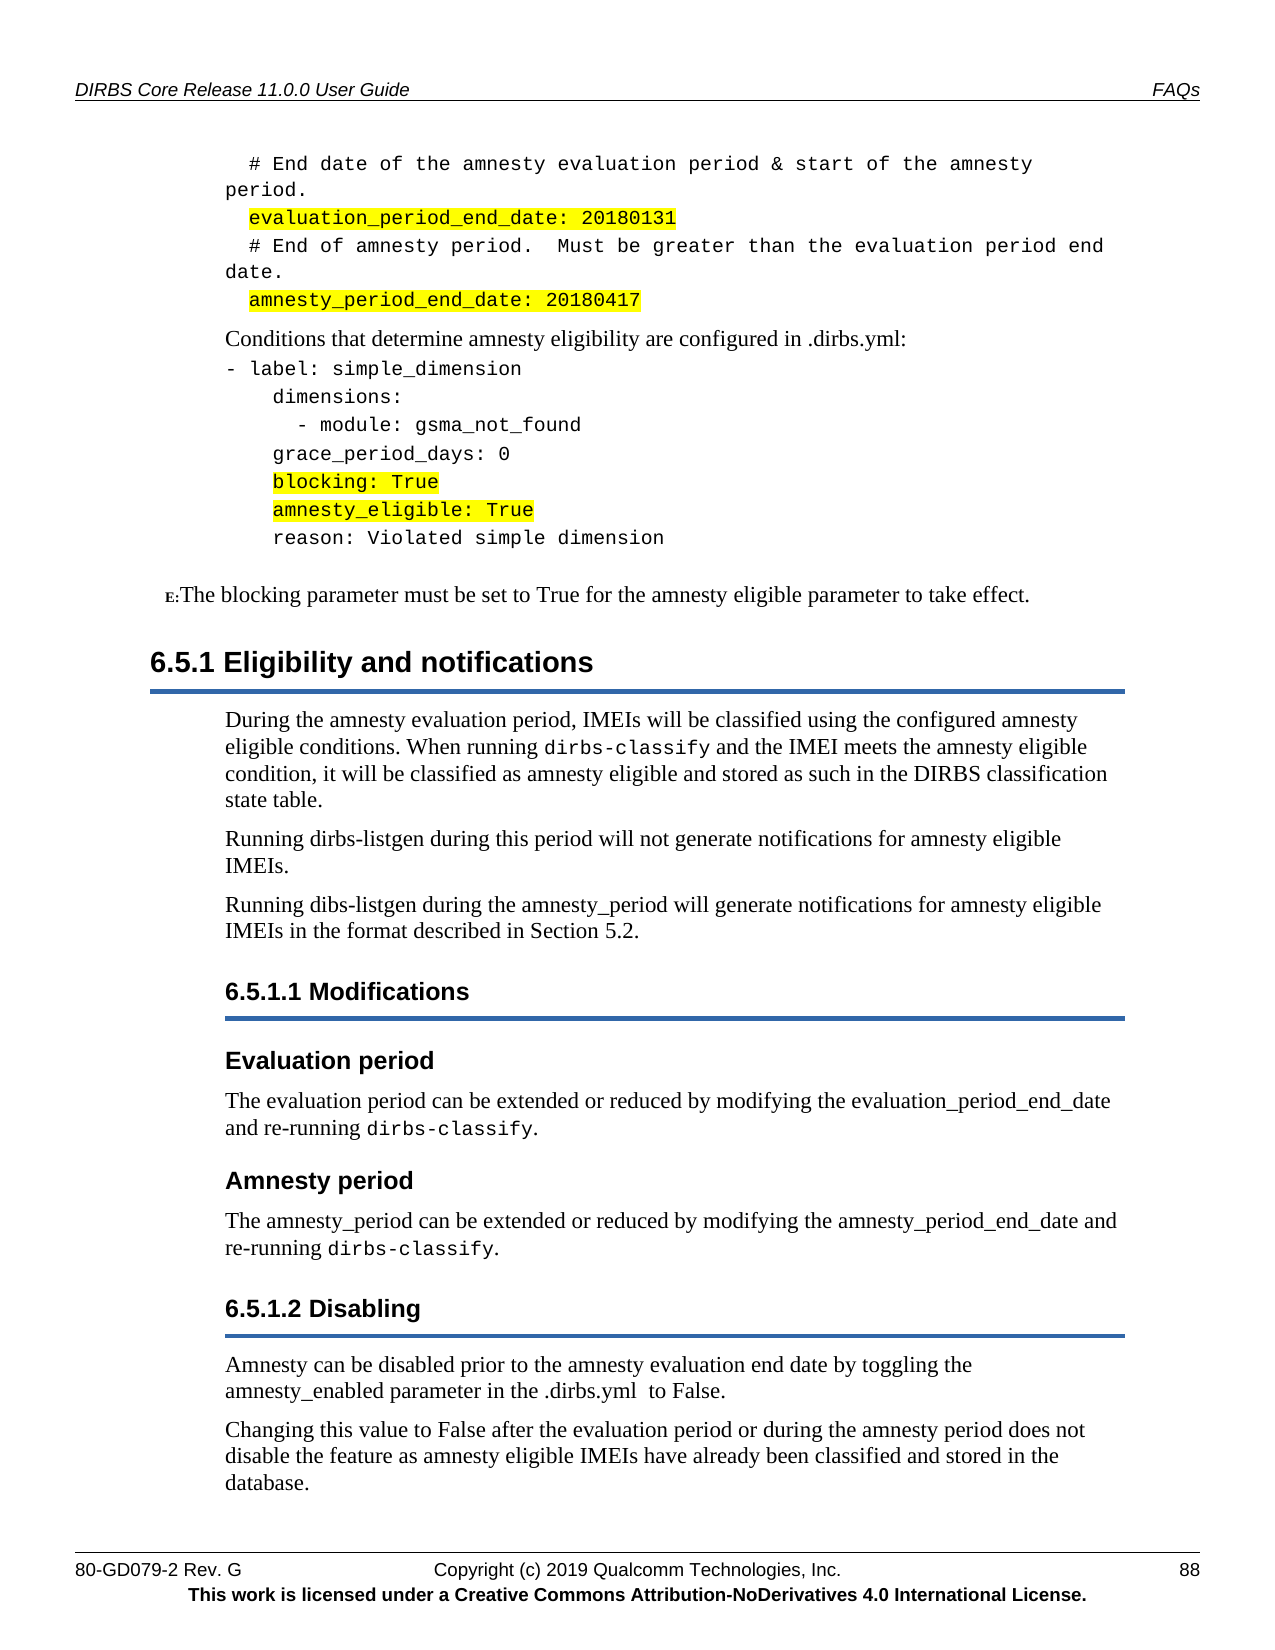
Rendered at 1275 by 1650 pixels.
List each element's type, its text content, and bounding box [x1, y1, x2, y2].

text Running dirbs-listgen during this period will not generate notifications for amnesty eligible IMEIs. [225, 825, 1125, 878]
text The amnesty_period can be extended or reduced by modifying the amnesty_period_end_date and re-running dirbs-classify. [225, 1207, 1125, 1261]
text - label: simple_dimension [225, 356, 1125, 382]
text Amnesty can be disabled prior to the amnesty evaluation end date by toggling the amnesty_enabled parameter in the .dirbs.yml to False. [225, 1351, 1125, 1403]
text - module: gsma_not_found [225, 412, 1125, 438]
text grace_period_days: 0 [225, 440, 1125, 466]
text blocking: True [225, 468, 1125, 494]
subtitle Disabling [225, 1294, 1125, 1334]
text During the amnesty evaluation period, IMEIs will be classified using the configured amnesty eligible conditions. When running dirbs-classify and the IMEI meets the amnesty eligible condition, it will be classified as amnesty eligible and stored as such in the DIRBS classification state table. [225, 707, 1125, 813]
text Changing this value to False after the evaluation period or during the amnesty period does not disable the feature as amnesty eligible IMEIs have already been classified and stored in the database. [225, 1416, 1125, 1495]
text evaluation_period_end_date: 20180131 [225, 204, 1125, 230]
text reason: Violated simple dimension [225, 524, 1125, 550]
text amnesty_eligible: True [225, 496, 1125, 522]
text amnesty_period_end_date: 20180417 [225, 286, 1125, 312]
text # End date of the amnesty evaluation period & start of the amnesty period. [225, 150, 1125, 202]
subtitle Eligibility and notifications [150, 645, 1125, 689]
text # End of amnesty period. Must be greater than the evaluation period end date. [225, 232, 1125, 284]
subtitle Evaluation period [225, 1046, 1125, 1075]
text The evaluation period can be extended or reduced by modifying the evaluation_period_end_date and re-running dirbs-classify. [225, 1087, 1125, 1141]
text Running dibs-listgen during the amnesty_period will generate notifications for amnesty eligible IMEIs in the format described in Section 5.2. [225, 891, 1125, 943]
text dimensions: [225, 384, 1125, 410]
subtitle Modifications [225, 977, 1125, 1016]
text Conditions that determine amnesty eligibility are configured in .dirbs.yml: [225, 325, 1125, 351]
subtitle Amnesty period [225, 1166, 1125, 1195]
list The blocking parameter must be set to True for the amnesty eligible parameter to take effect. [165, 582, 1125, 608]
